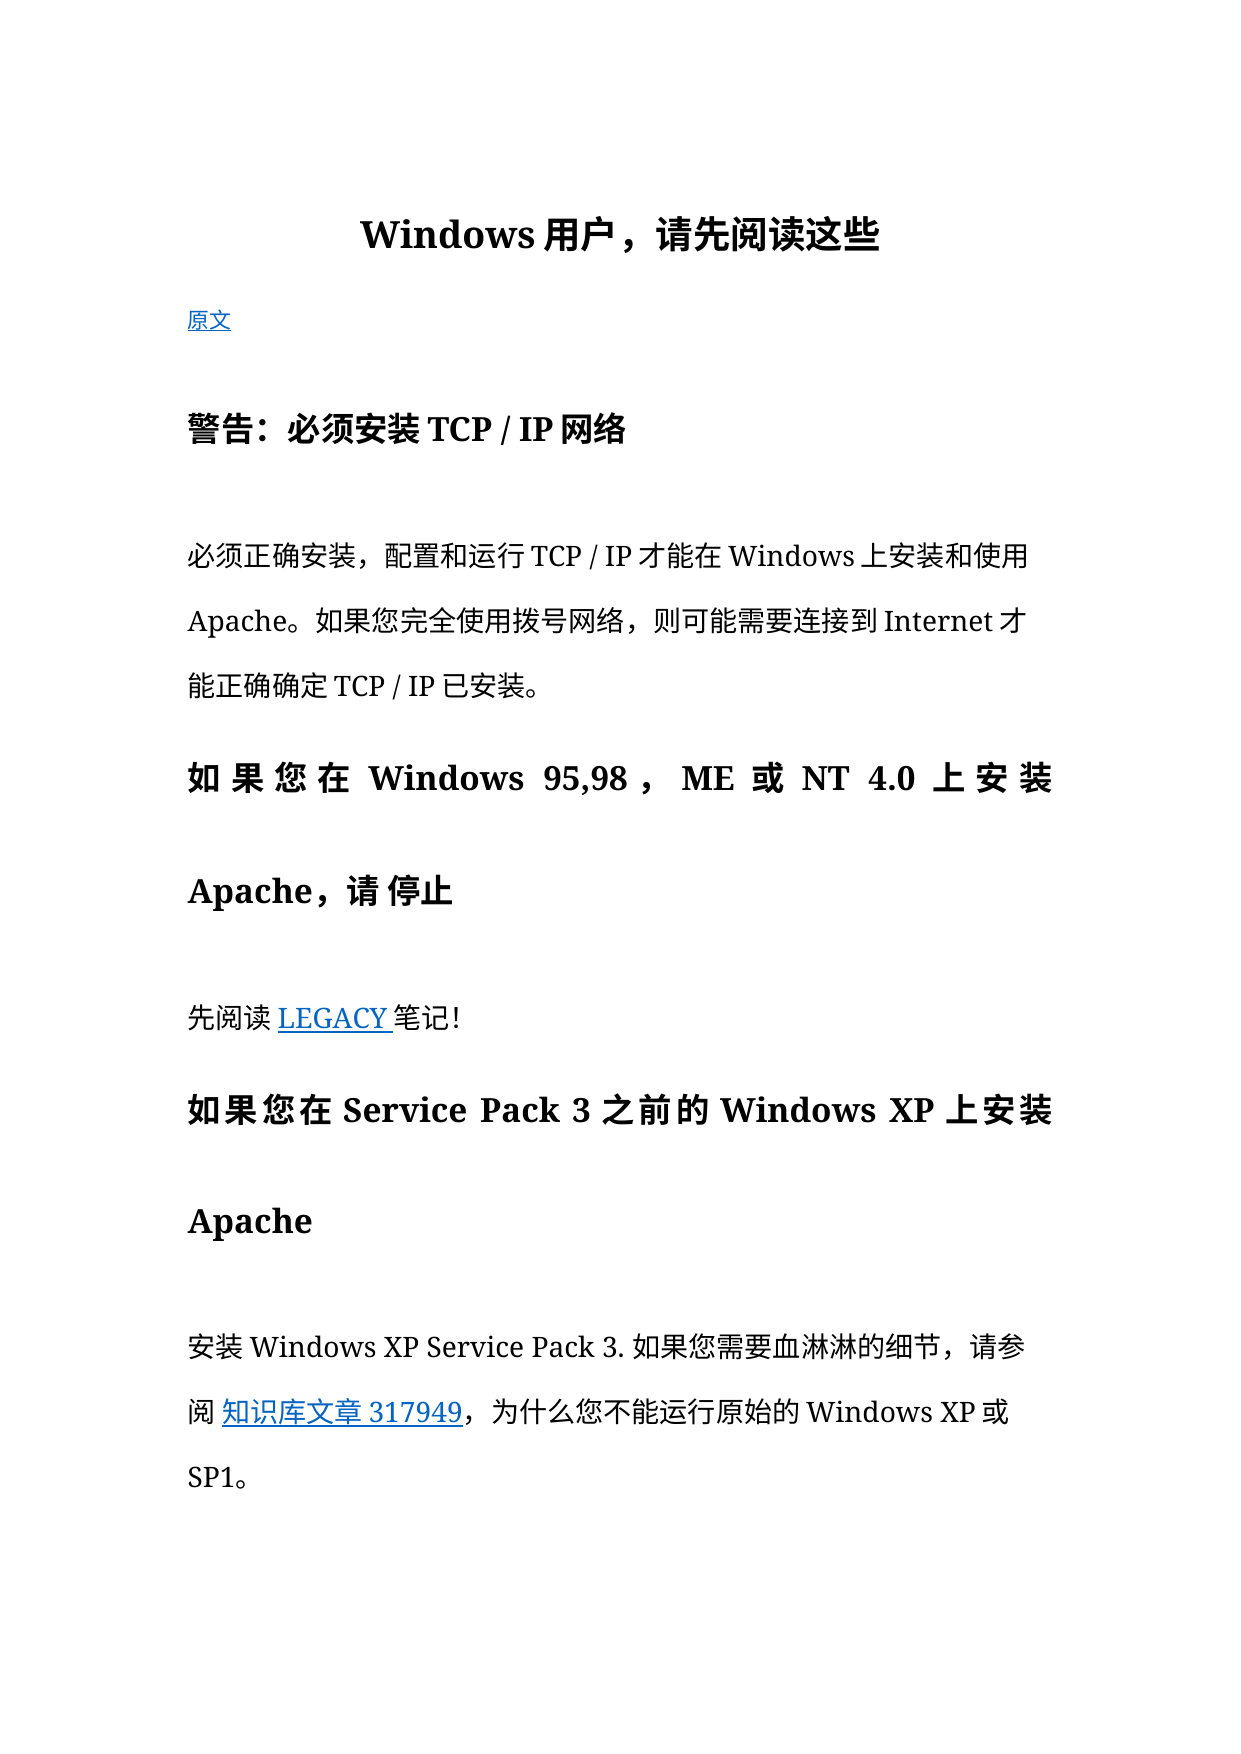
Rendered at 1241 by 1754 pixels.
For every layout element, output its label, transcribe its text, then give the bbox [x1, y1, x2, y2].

text 安装Windows XP Service Pack 3. 如果您需要血淋淋的细节，请参阅 知识库文章317949，为什么您不能运行原始的Windows XP或SP1。 [187, 1313, 1053, 1508]
subtitle 如果您在Windows 95,98，ME或NT 4.0上安装Apache，请 停止 [187, 744, 1053, 921]
text 原文 [187, 302, 1053, 335]
text 先阅读LEGACY笔记！ [187, 983, 1053, 1048]
subtitle 警告：必须安装TCP / IP网络 [187, 394, 1053, 459]
text 必须正确安装，配置和运行TCP / IP才能在Windows上安装和使用Apache。如果您完全使用拨号网络，则可能需要连接到Internet才能正确确定TCP / IP已安装。 [187, 522, 1053, 717]
subtitle Windows用户，请先阅读这些 [187, 199, 1053, 264]
subtitle 如果您在Service Pack 3之前的Windows XP上安装Apache [187, 1076, 1053, 1253]
